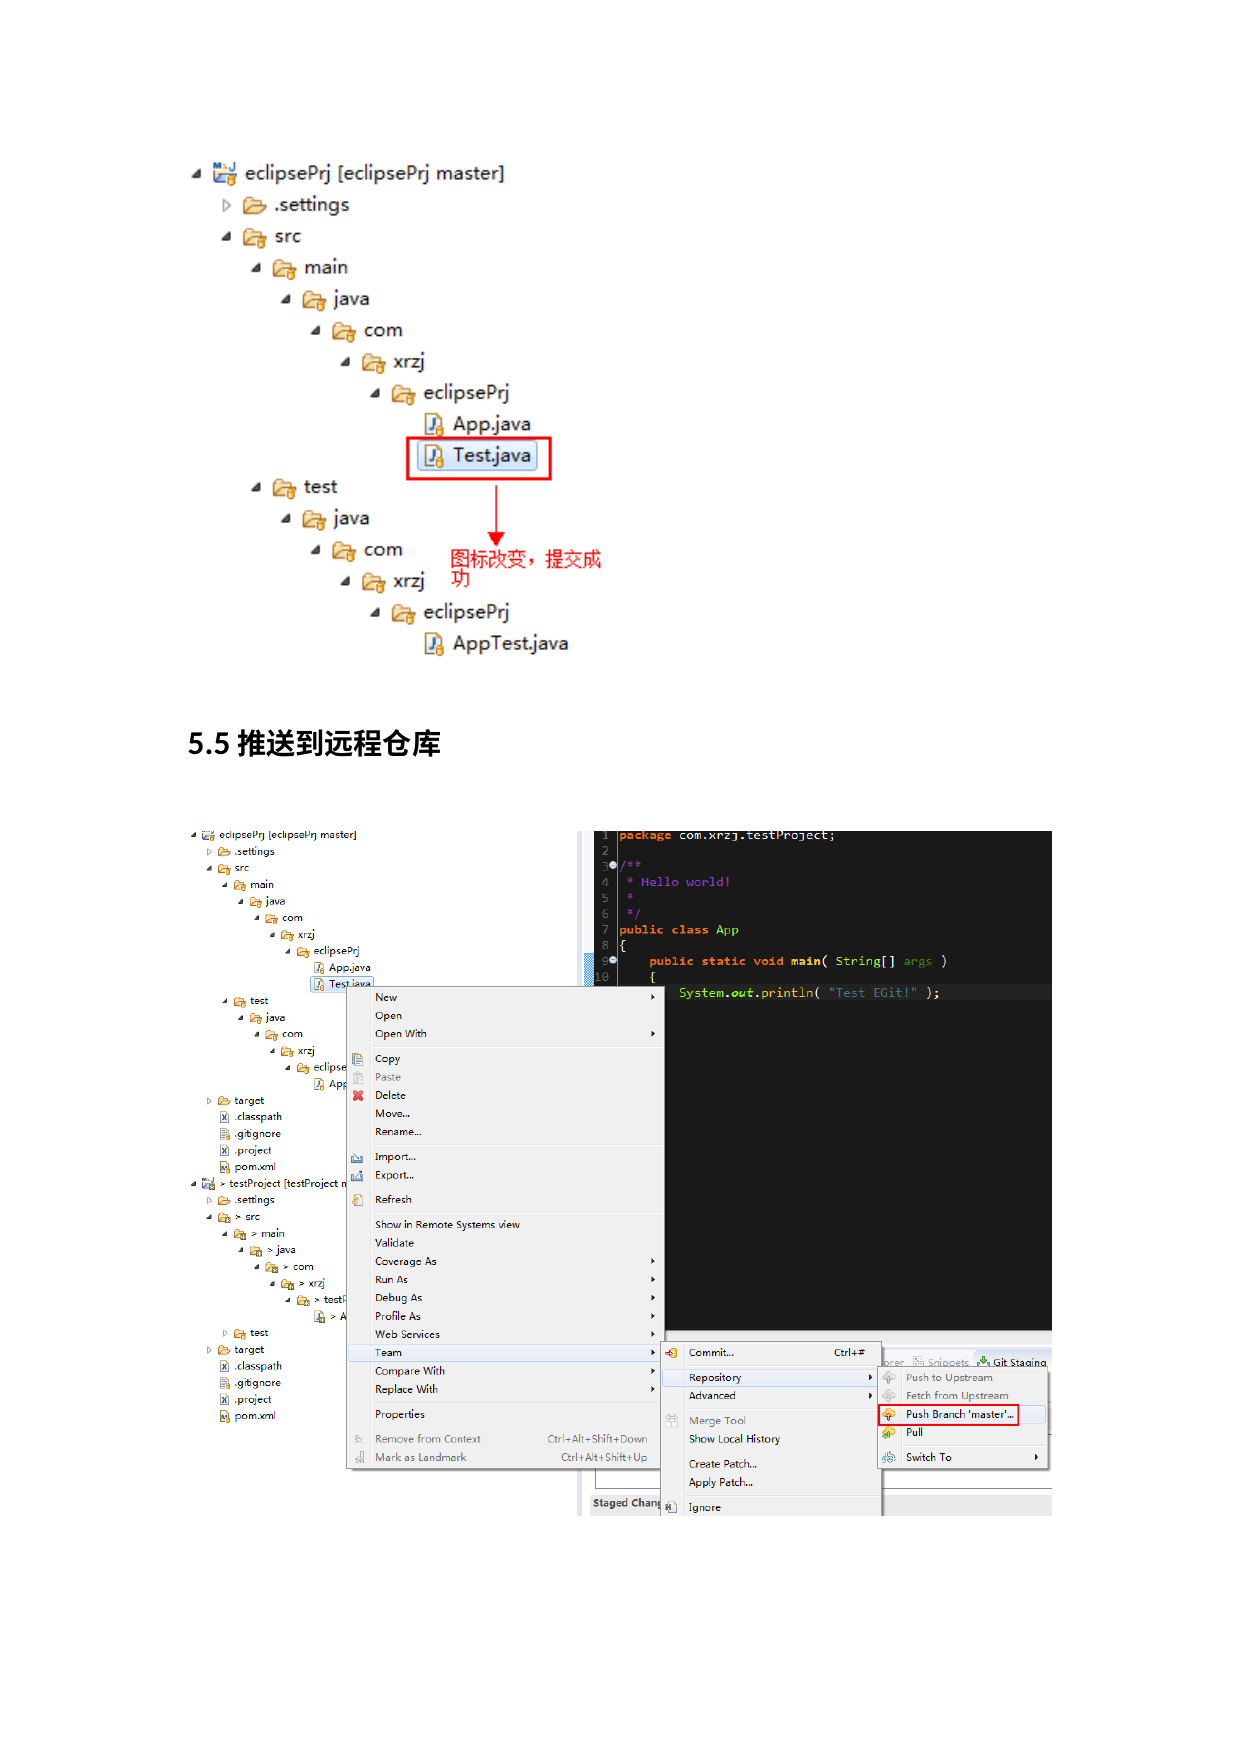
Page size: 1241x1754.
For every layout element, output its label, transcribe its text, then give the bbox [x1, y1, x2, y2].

picture [187, 162, 621, 664]
picture [187, 831, 1052, 1516]
subtitle 5.5推送到远程仓库 [187, 709, 1053, 774]
